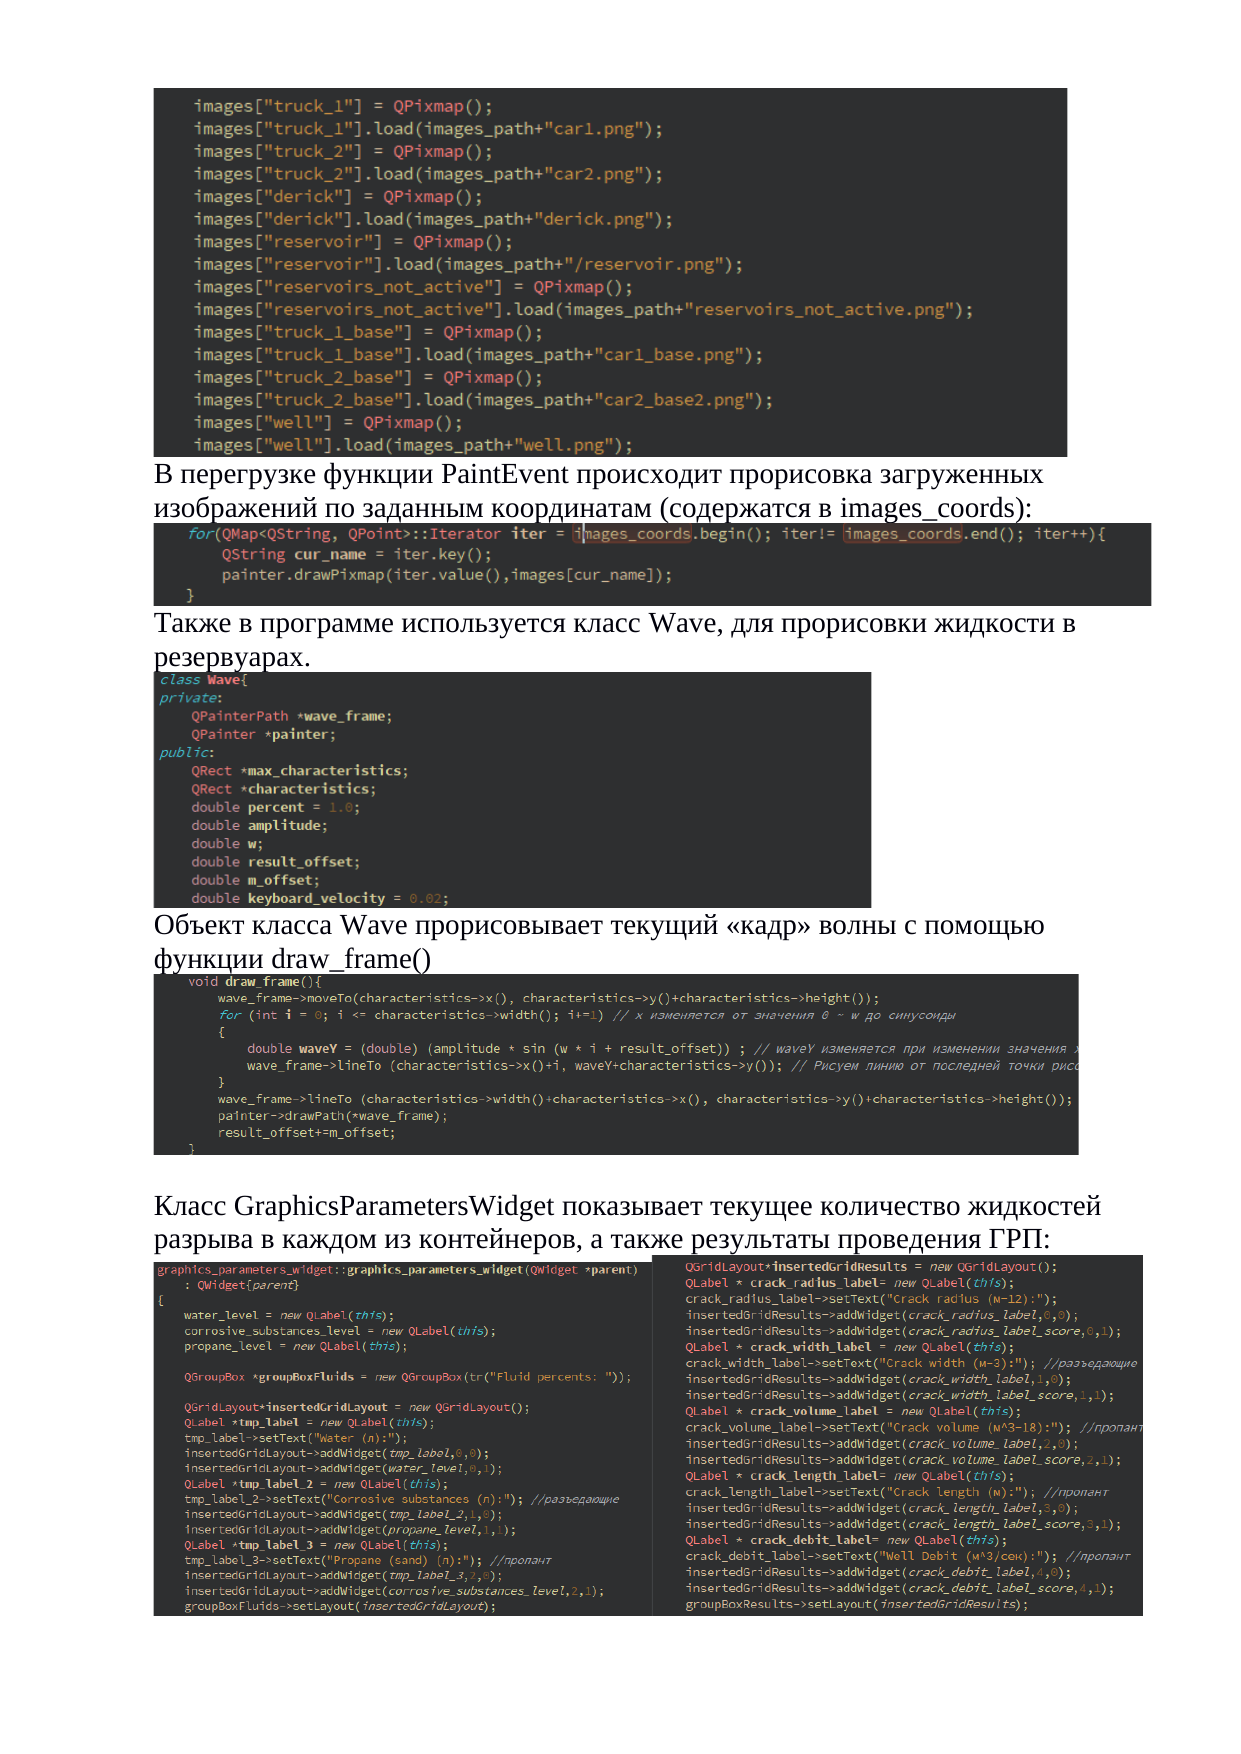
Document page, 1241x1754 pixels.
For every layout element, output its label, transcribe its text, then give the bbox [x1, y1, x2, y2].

picture [153, 974, 1079, 1155]
picture [153, 1255, 1143, 1616]
picture [153, 523, 1152, 606]
picture [153, 88, 1068, 457]
picture [153, 672, 872, 908]
text Класс GraphicsParametersWidget показывает текущее количество жидкостей разрыва в каждом из контейнеров, а также результаты проведения ГРП: [153, 1188, 1152, 1255]
text Также в программе используется класс Wave, для прорисовки жидкости в резервуарах. [153, 606, 1152, 673]
text В перегрузке функции PaintEvent происходит прорисовка загруженных изображений по заданным координатам (содержатся в images_coords): [153, 456, 1152, 523]
